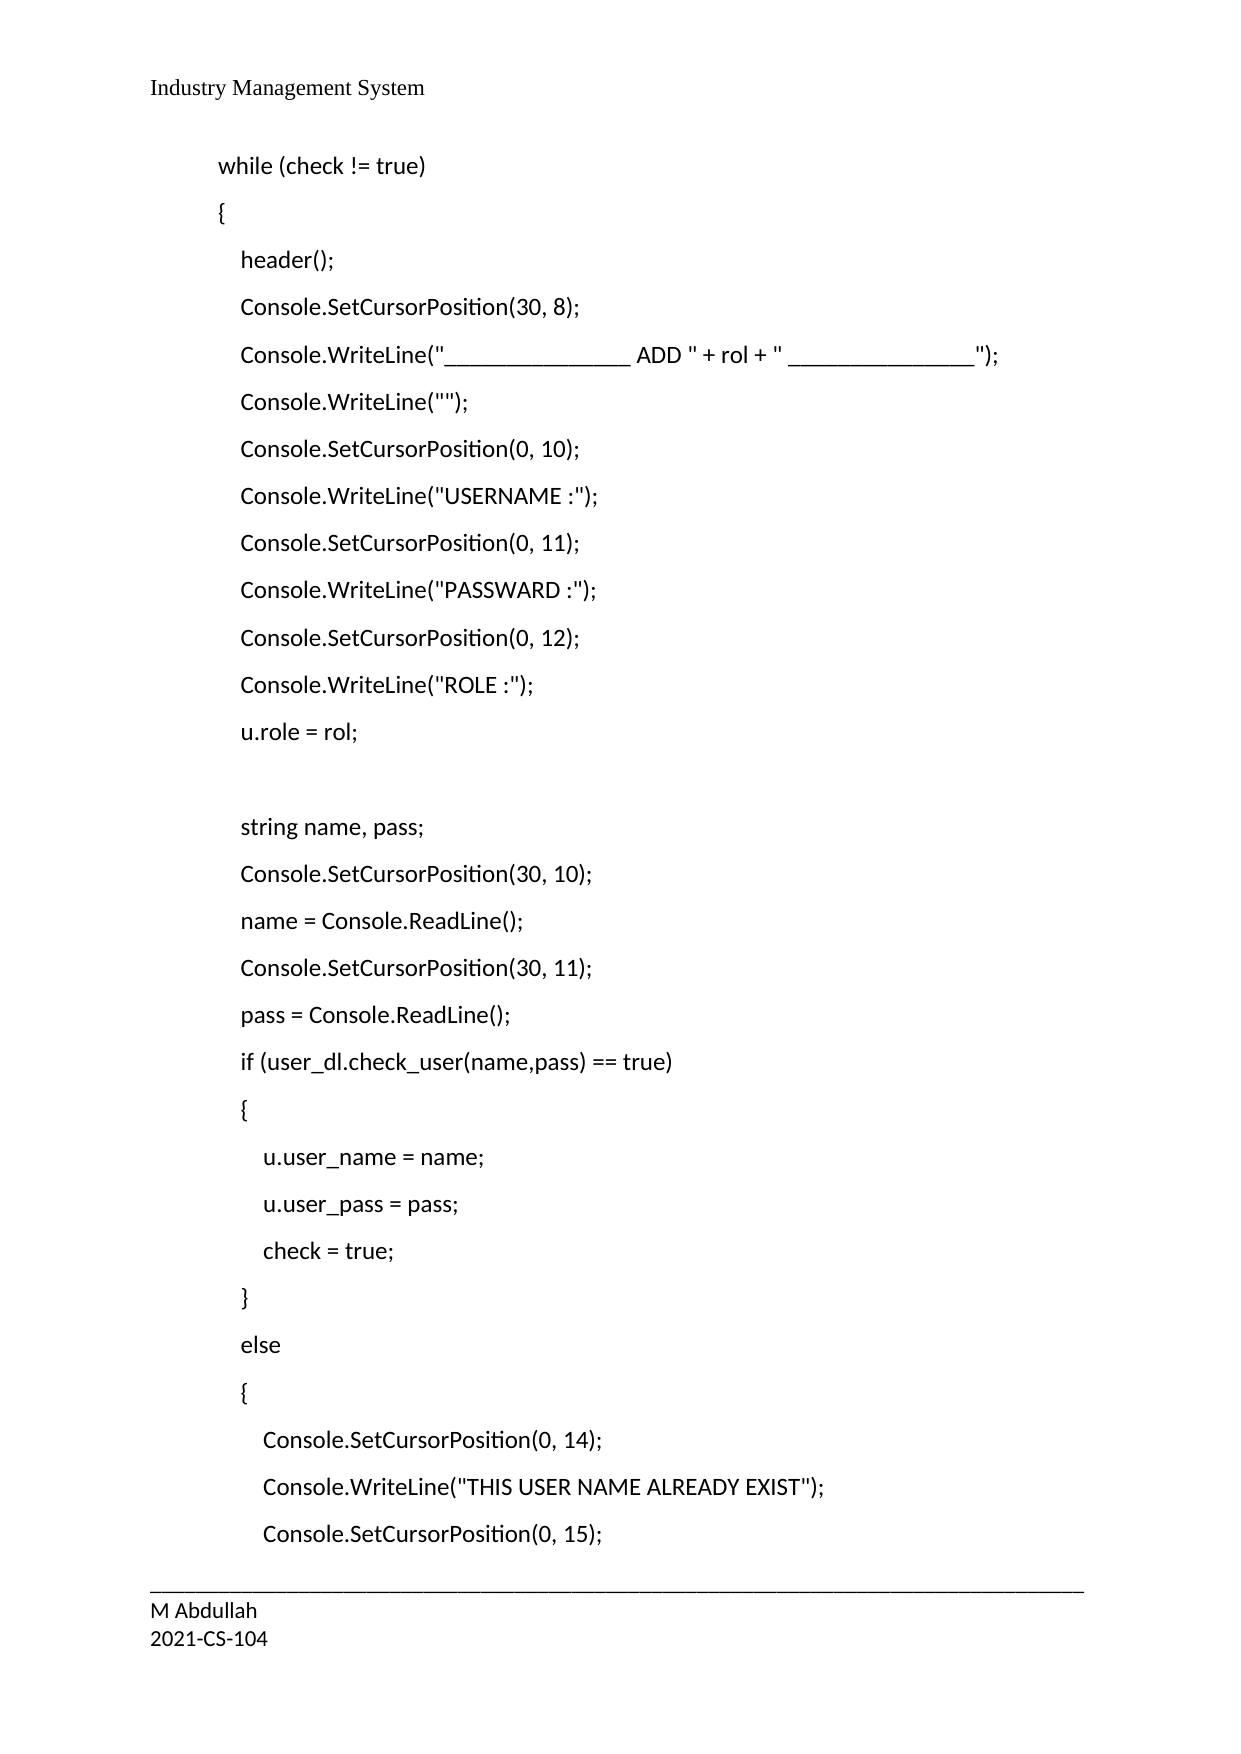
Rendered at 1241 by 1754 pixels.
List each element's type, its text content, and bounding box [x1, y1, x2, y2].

text Console.SetCursorPosition(0, 12); [150, 622, 1090, 652]
text name = Console.ReadLine(); [150, 905, 1090, 936]
text if (user_dl.check_user(name,pass) == true) [150, 1047, 1090, 1077]
text Console.SetCursorPosition(0, 15); [150, 1518, 1090, 1549]
text Console.SetCursorPosition(0, 14); [150, 1424, 1090, 1454]
text u.user_name = name; [150, 1141, 1090, 1171]
text } [150, 1282, 1090, 1313]
text { [150, 1377, 1090, 1407]
text pass = Console.ReadLine(); [150, 999, 1090, 1030]
text Console.SetCursorPosition(0, 11); [150, 527, 1090, 558]
text Console.WriteLine("PASSWARD :"); [150, 575, 1090, 605]
text header(); [150, 244, 1090, 275]
text Console.WriteLine(""); [150, 386, 1090, 416]
text Console.SetCursorPosition(30, 8); [150, 292, 1090, 322]
text { [150, 197, 1090, 228]
text check = true; [150, 1235, 1090, 1266]
text Console.SetCursorPosition(0, 10); [150, 433, 1090, 464]
text Console.WriteLine("ROLE :"); [150, 669, 1090, 699]
text else [150, 1330, 1090, 1360]
text Console.WriteLine("USERNAME :"); [150, 480, 1090, 511]
text string name, pass; [150, 811, 1090, 841]
text Console.SetCursorPosition(30, 10); [150, 858, 1090, 888]
text while (check != true) [150, 150, 1090, 181]
text u.user_pass = pass; [150, 1188, 1090, 1219]
text Console.WriteLine("THIS USER NAME ALREADY EXIST"); [150, 1471, 1090, 1502]
text { [150, 1094, 1090, 1124]
text u.role = rol; [150, 716, 1090, 747]
text Console.WriteLine("_______________ ADD " + rol + " _______________"); [150, 339, 1090, 369]
text Console.SetCursorPosition(30, 11); [150, 952, 1090, 983]
